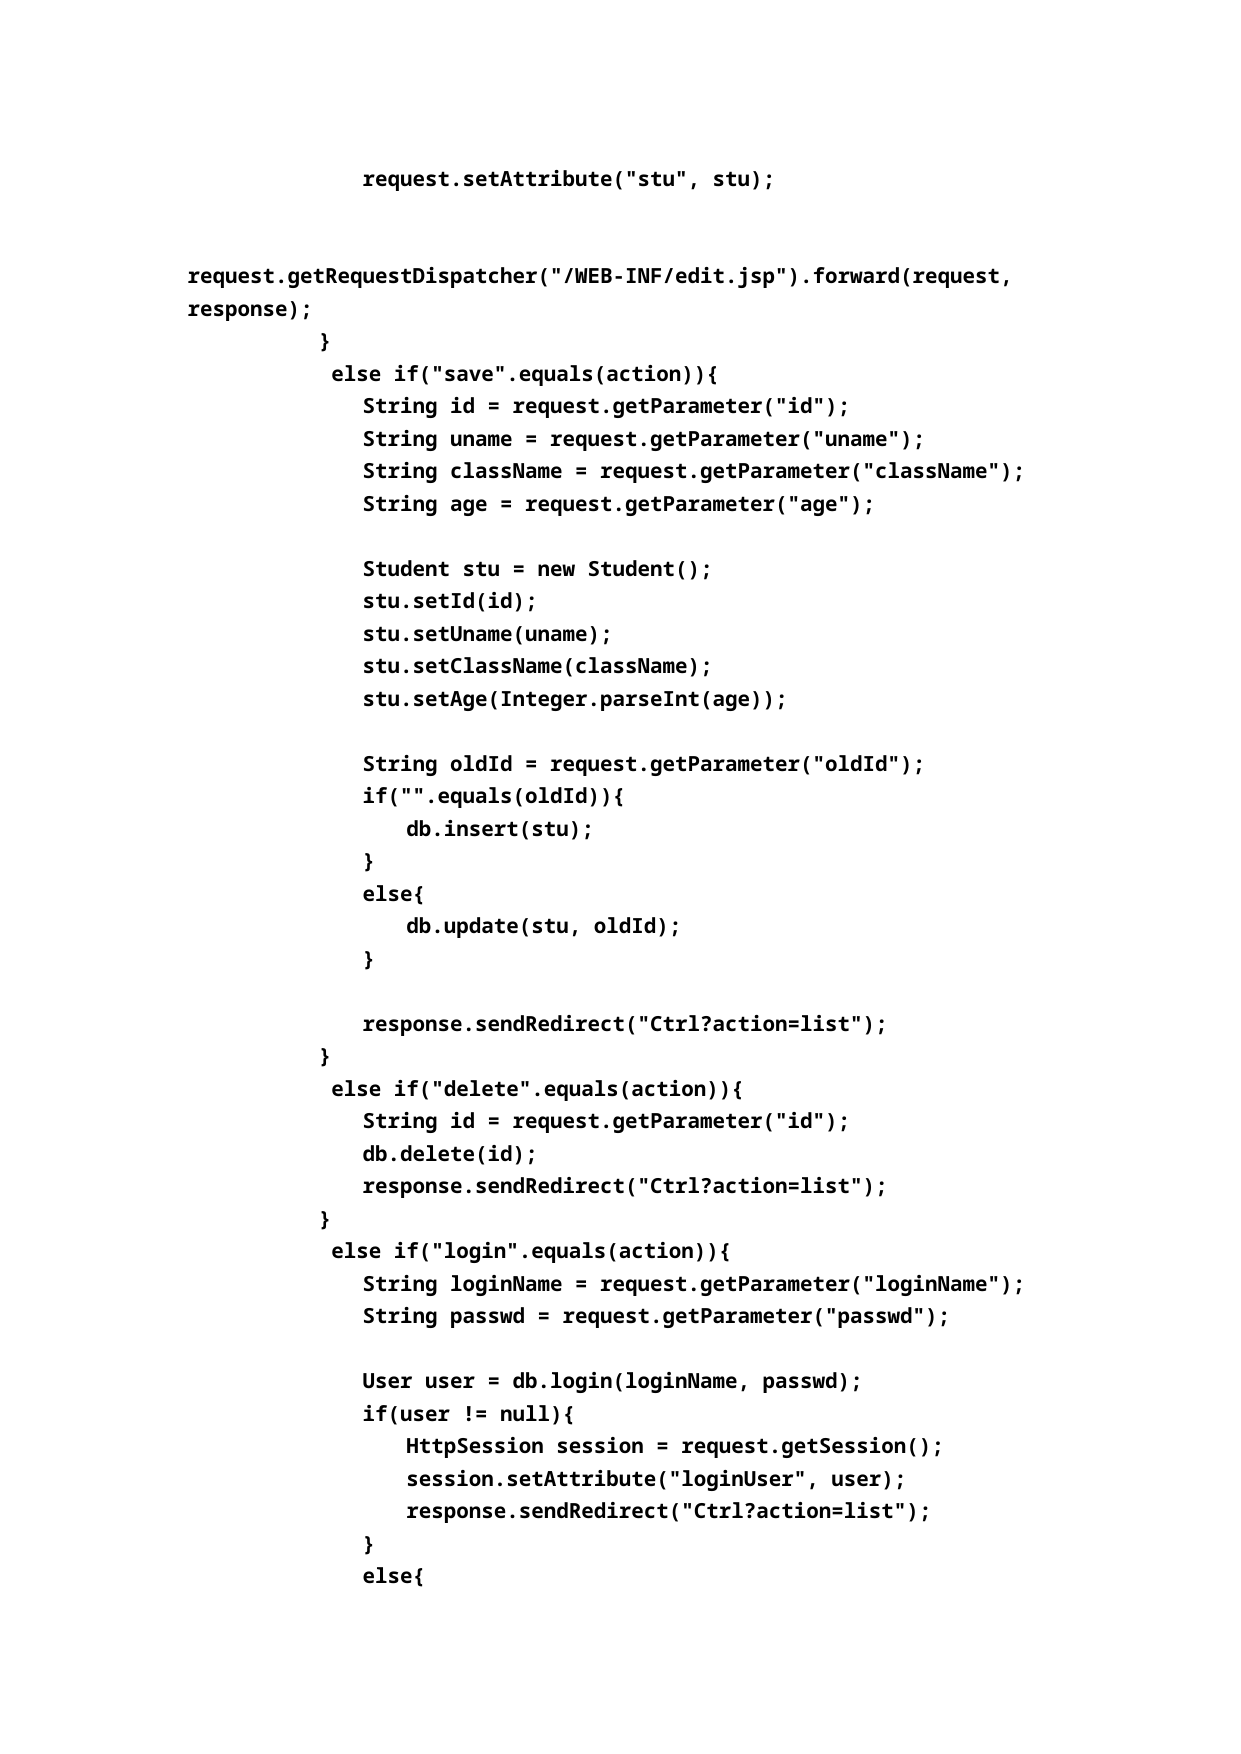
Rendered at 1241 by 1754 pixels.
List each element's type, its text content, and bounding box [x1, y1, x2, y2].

text stu.setId(id); [187, 584, 1053, 617]
text } [187, 1039, 1053, 1072]
text String oldId = request.getParameter("oldId"); [187, 747, 1053, 779]
text HttpSession session = request.getSession(); [187, 1429, 1053, 1462]
text response.sendRedirect("Ctrl?action=list"); [187, 1169, 1053, 1202]
text request.setAttribute("stu", stu); [187, 162, 1053, 194]
text String className = request.getParameter("className"); [187, 454, 1053, 487]
text String id = request.getParameter("id"); [187, 389, 1053, 422]
text else if("delete".equals(action)){ [187, 1072, 1053, 1104]
text } [187, 1202, 1053, 1234]
text db.update(stu, oldId); [187, 909, 1053, 942]
text } [187, 1527, 1053, 1559]
text response.sendRedirect("Ctrl?action=list"); [187, 1007, 1053, 1039]
text else{ [187, 877, 1053, 909]
text } [187, 942, 1053, 974]
text String uname = request.getParameter("uname"); [187, 422, 1053, 454]
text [187, 194, 1053, 324]
text User user = db.login(loginName, passwd); [187, 1364, 1053, 1397]
text else if("save".equals(action)){ [187, 357, 1053, 389]
text response.sendRedirect("Ctrl?action=list"); [187, 1494, 1053, 1527]
text db.delete(id); [187, 1137, 1053, 1169]
text if(user != null){ [187, 1397, 1053, 1429]
text if("".equals(oldId)){ [187, 779, 1053, 812]
text String age = request.getParameter("age"); [187, 487, 1053, 519]
text stu.setClassName(className); [187, 649, 1053, 682]
text String loginName = request.getParameter("loginName"); [187, 1267, 1053, 1299]
text else if("login".equals(action)){ [187, 1234, 1053, 1267]
text session.setAttribute("loginUser", user); [187, 1462, 1053, 1494]
text Student stu = new Student(); [187, 552, 1053, 584]
text } [187, 324, 1053, 357]
text stu.setUname(uname); [187, 617, 1053, 649]
text else{ [187, 1559, 1053, 1592]
text stu.setAge(Integer.parseInt(age)); [187, 682, 1053, 714]
text String id = request.getParameter("id"); [187, 1104, 1053, 1137]
text String passwd = request.getParameter("passwd"); [187, 1299, 1053, 1332]
text } [187, 844, 1053, 877]
text db.insert(stu); [187, 812, 1053, 844]
